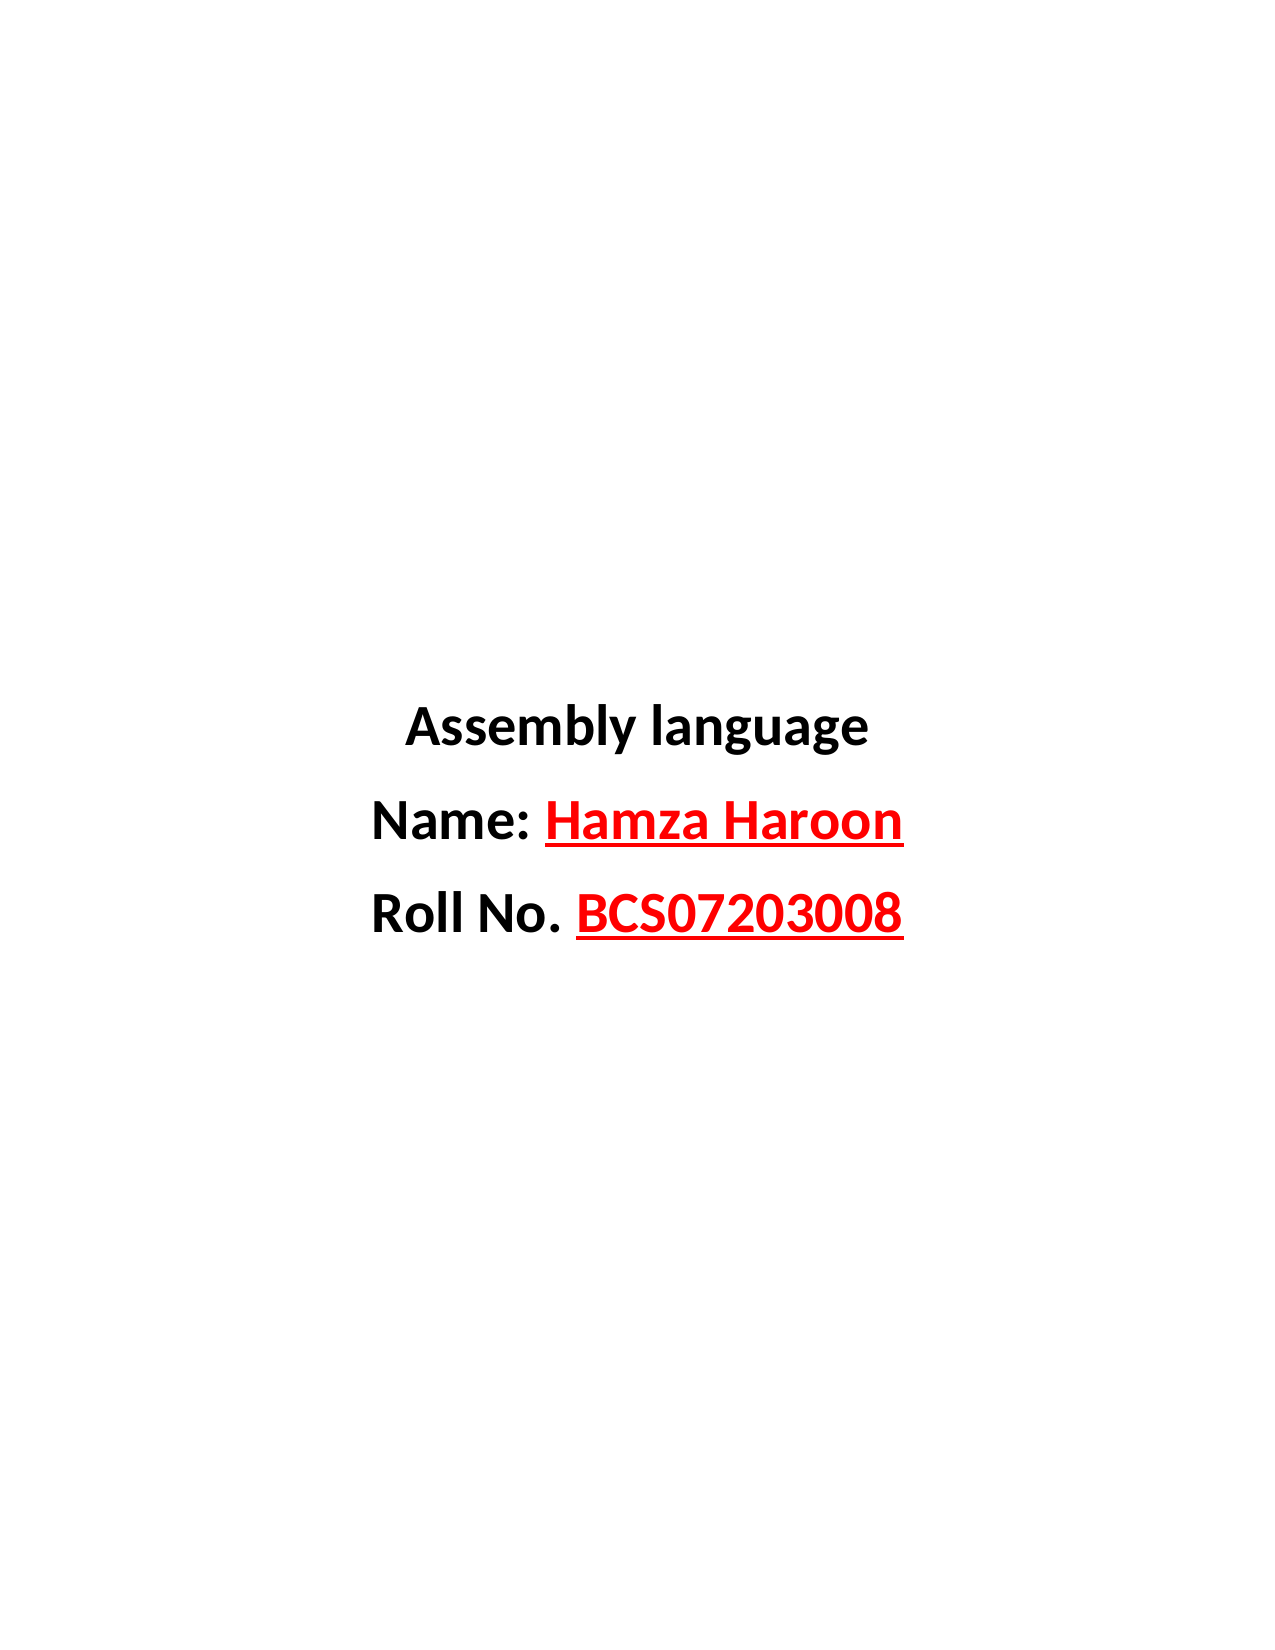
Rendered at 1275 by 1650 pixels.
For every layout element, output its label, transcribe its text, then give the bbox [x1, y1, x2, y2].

text Roll No. BCS07203008 [150, 876, 1125, 947]
text Name: Hamza Haroon [150, 782, 1125, 854]
text Assembly language [150, 689, 1125, 760]
